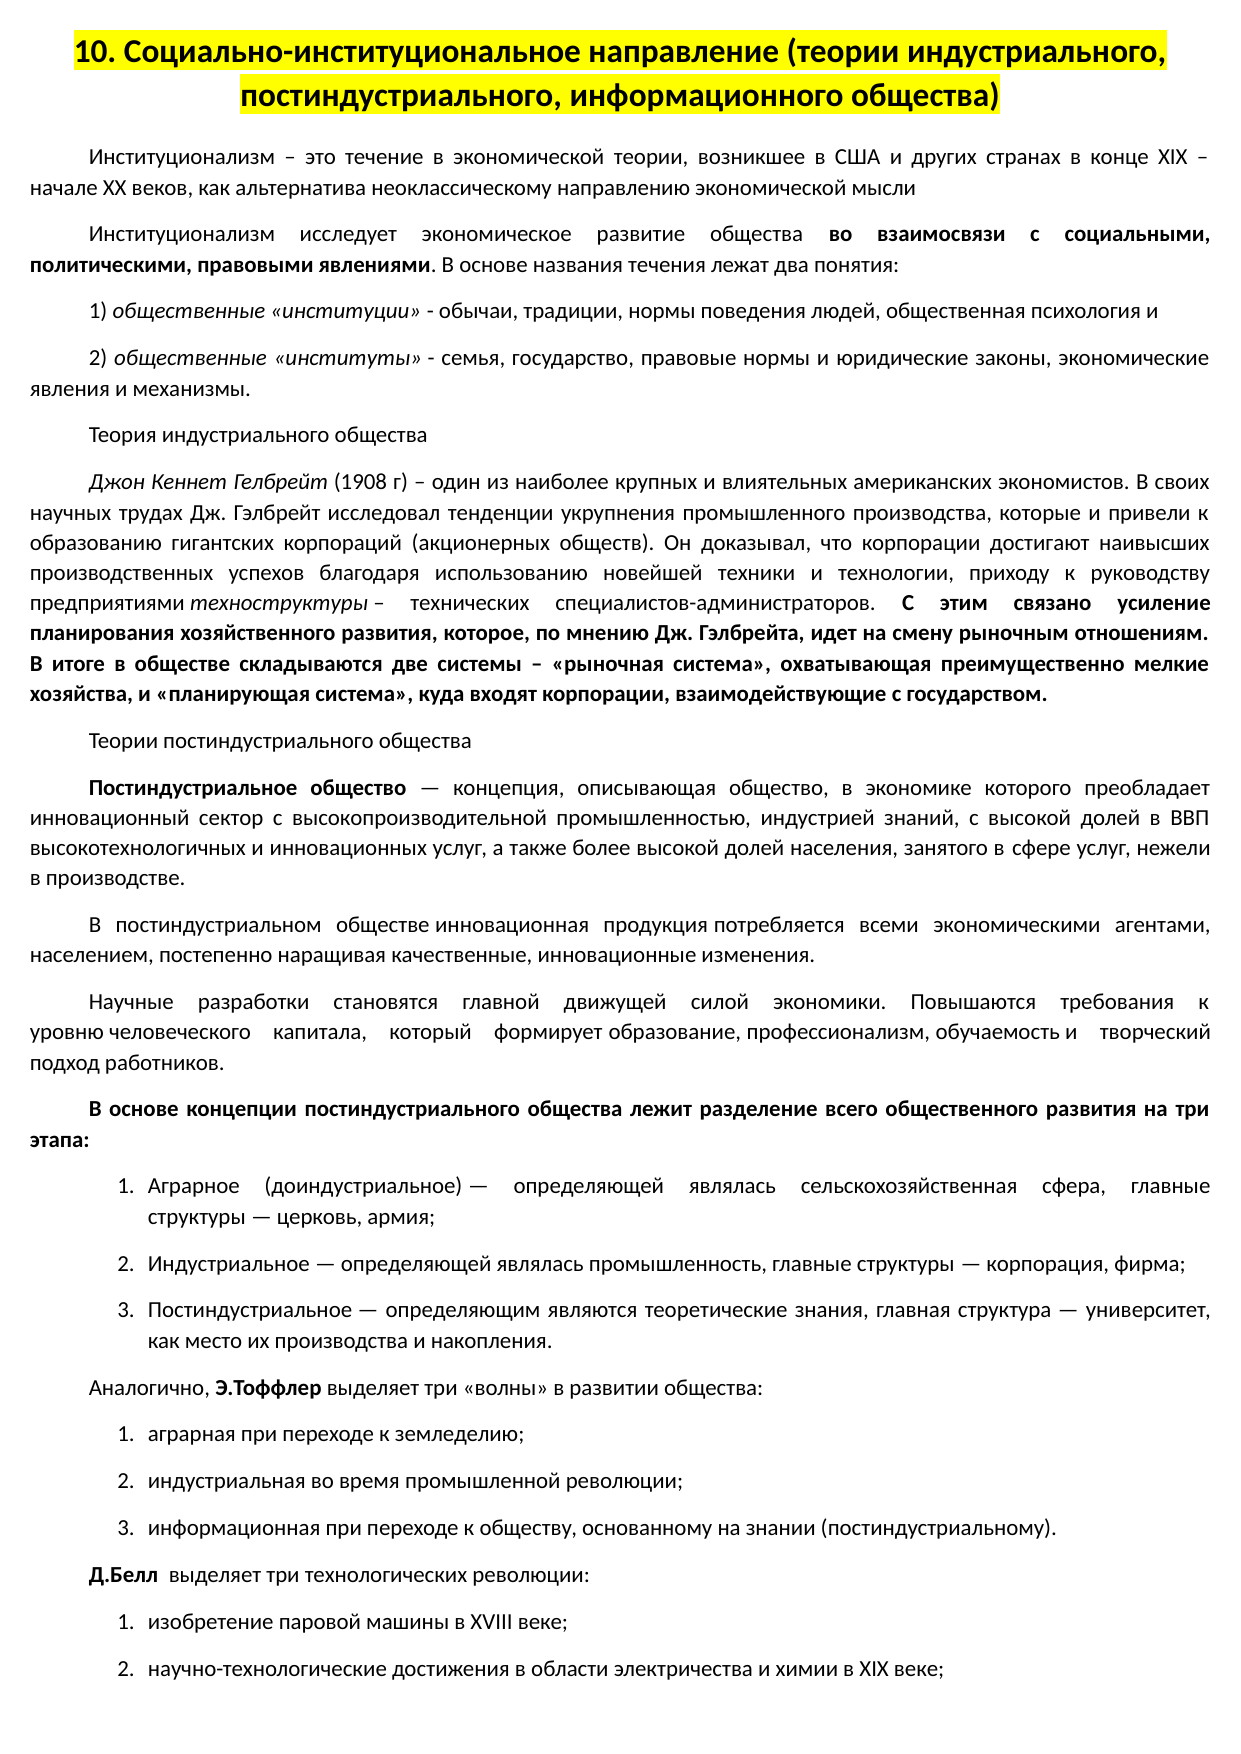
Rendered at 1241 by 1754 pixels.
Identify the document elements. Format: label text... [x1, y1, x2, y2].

text 1) общественные «институции» - обычаи, традиции, нормы поведения людей, общественная психология и [29, 297, 1211, 325]
list изобретение паровой машины в XVIII веке; [117, 1607, 1211, 1635]
list Аграрное (доиндустриальное) — определяющей являлась сельскохозяйственная сфера, главные структуры — церковь, армия; [117, 1172, 1211, 1230]
list научно-технологические достижения в области электричества и химии в XIX веке; [117, 1654, 1211, 1682]
text Д.Белл выделяет три технологических революции: [88, 1560, 1211, 1588]
list индустриальная во время промышленной революции; [117, 1466, 1211, 1494]
text В постиндустриальном обществе инновационная продукция потребляется всеми экономическими агентами, населением, постепенно наращивая качественные, инновационные изменения. [29, 910, 1211, 968]
text 10. Социально-институциональное направление (теории индустриального, постиндустриального, информационного общества) [29, 29, 1211, 114]
list Индустриальное — определяющей являлась промышленность, главные структуры — корпорация, фирма; [117, 1249, 1211, 1277]
text Теории постиндустриального общества [29, 726, 1211, 754]
text Научные разработки становятся главной движущей силой экономики. Повышаются требования к уровню человеческого капитала, который формирует образование, профессионализм, обучаемость и творческий подход работников. [29, 987, 1211, 1076]
text Институционализм исследует экономическое развитие общества во взаимосвязи с социальными, политическими, правовыми явлениями. В основе названия течения лежат два понятия: [29, 219, 1211, 278]
text Институционализм – это течение в экономической теории, возникшее в США и других странах в конце XIX – начале XX веков, как альтернатива неоклассическому направлению экономической мысли [29, 142, 1211, 201]
text 2) общественные «институты» - семья, государство, правовые нормы и юридические законы, экономические явления и механизмы. [29, 343, 1211, 402]
text Постиндустриальное общество — концепция, описывающая общество, в экономике которого преобладает инновационный сектор с высокопроизводительной промышленностью, индустрией знаний, с высокой долей в ВВП высокотехнологичных и инновационных услуг, а также более высокой долей населения, занятого в сфере услуг, нежели в производстве. [29, 773, 1211, 891]
text Теория индустриального общества [29, 421, 1211, 449]
text Джон Кеннет Гелбрейт (1908 г) – один из наиболее крупных и влиятельных американских экономистов. В своих научных трудах Дж. Гэлбрейт исследовал тенденции укрупнения промышленного производства, которые и привели к образованию гигантских корпораций (акционерных обществ). Он доказывал, что корпорации достигают наивысших производственных успехов благодаря использованию новейшей техники и технологии, приходу к руководству предприятиями техноструктуры – технических специалистов-администраторов. С этим связано усиление планирования хозяйственного развития, которое, по мнению Дж. Гэлбрейта, идет на смену рыночным отношениям. В итоге в обществе складываются две системы – «рыночная система», охватывающая преимущественно мелкие хозяйства, и «планирующая система», куда входят корпорации, взаимодействующие с государством. [29, 467, 1211, 707]
text В основе концепции постиндустриального общества лежит разделение всего общественного развития на три этапа: [29, 1094, 1211, 1153]
text Аналогично, Э.Тоффлер выделяет три «волны» в развитии общества: [29, 1373, 1211, 1401]
list Постиндустриальное — определяющим являются теоретические знания, главная структура — университет, как место их производства и накопления. [117, 1296, 1211, 1354]
list аграрная при переходе к земледелию; [117, 1419, 1211, 1448]
list информационная при переходе к обществу, основанному на знании (постиндустриальному). [117, 1513, 1211, 1541]
